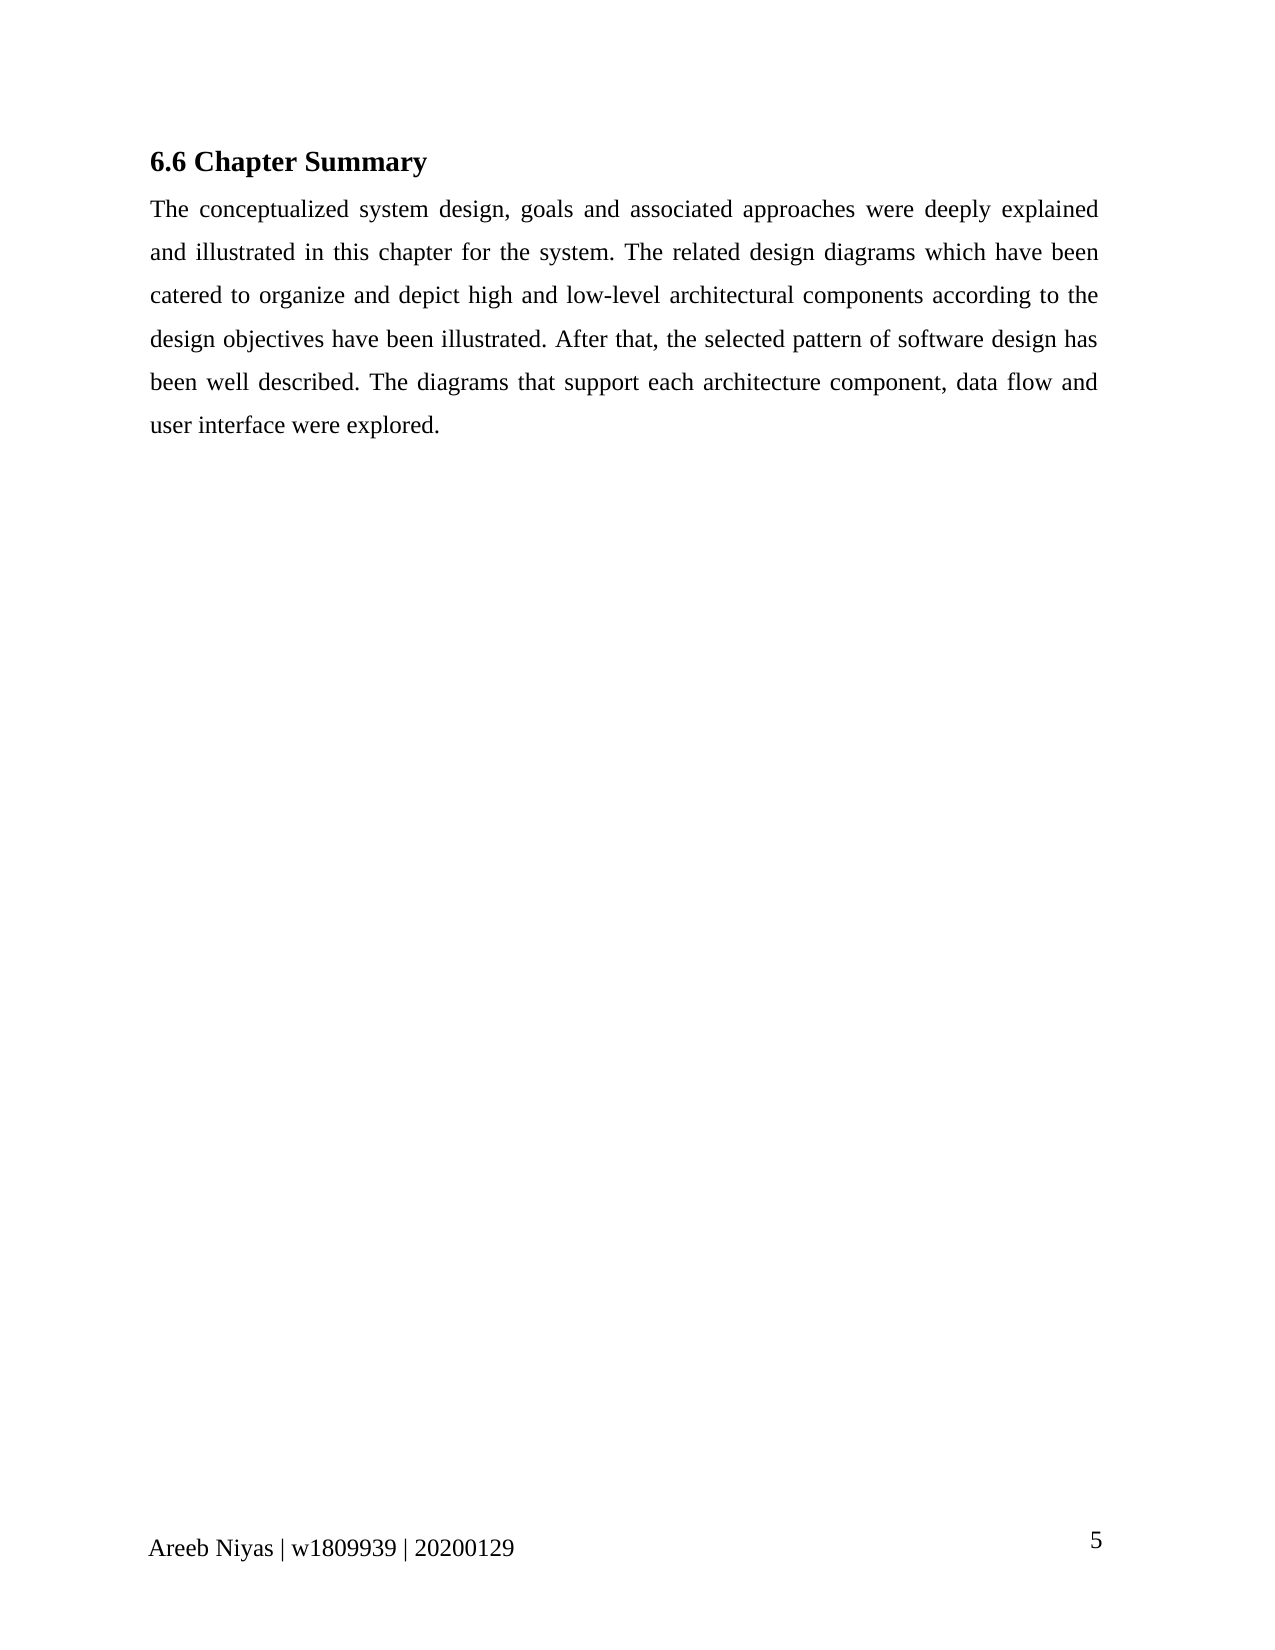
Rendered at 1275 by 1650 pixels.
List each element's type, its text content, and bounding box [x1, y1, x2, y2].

subtitle 6.6 Chapter Summary [150, 144, 1126, 177]
text The conceptualized system design, goals and associated approaches were deeply explained and illustrated in this chapter for the system. The related design diagrams which have been catered to organize and depict high and low-level architectural components according to the design objectives have been illustrated. After that, the selected pattern of software design has been well described. The diagrams that support each architecture component, data flow and user interface were explored. [150, 194, 1099, 439]
